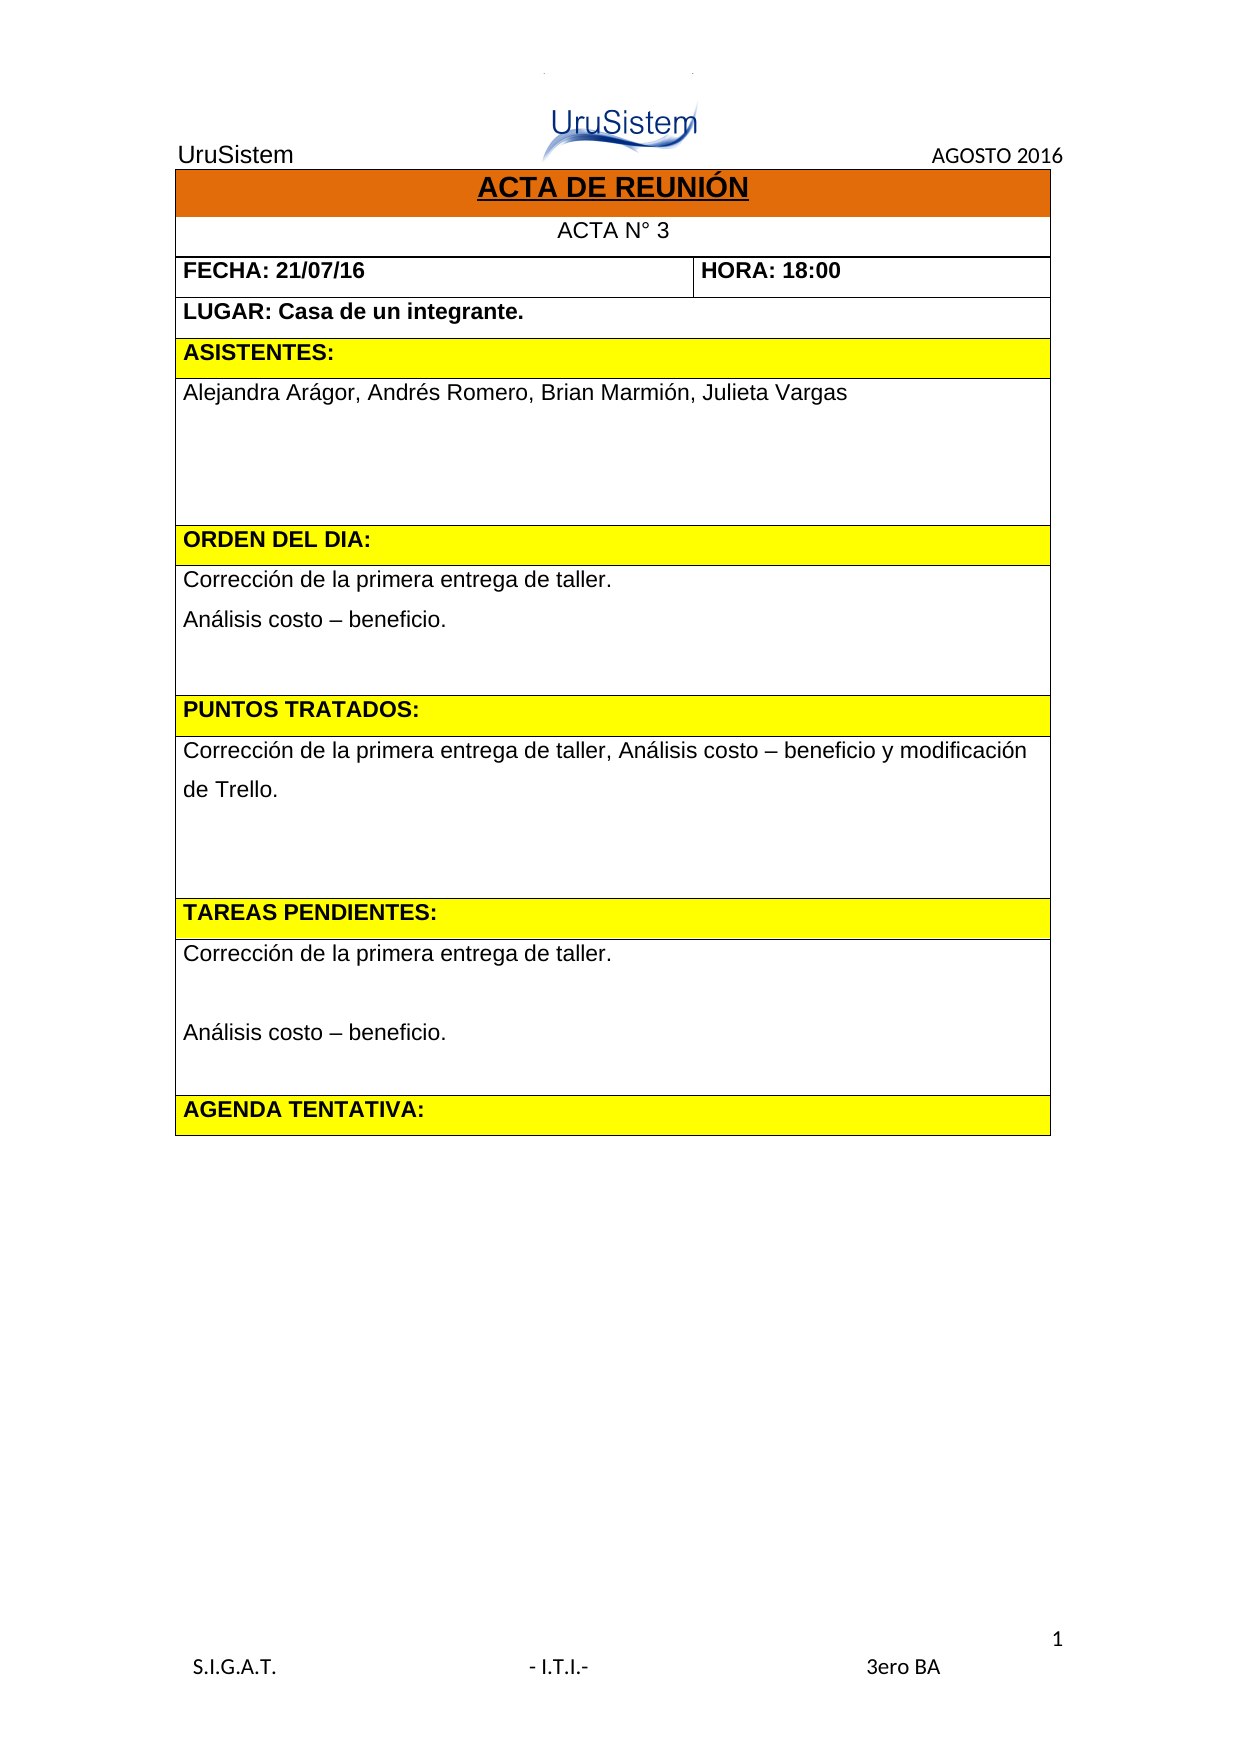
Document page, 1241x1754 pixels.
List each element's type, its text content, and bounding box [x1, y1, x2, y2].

table_cell LUGAR: Casa de un integrante. [176, 298, 1050, 337]
table_cell Corrección de la primera entrega de taller. Análisis costo – beneficio. [176, 940, 1050, 1095]
table_cell TAREAS PENDIENTES: [176, 899, 1050, 938]
table_cell Corrección de la primera entrega de taller. Análisis costo – beneficio. [176, 566, 1050, 695]
table_cell ACTA N° 3 [176, 217, 1050, 256]
table_cell FECHA: 21/07/16 [176, 258, 693, 297]
picture [541, 73, 699, 164]
table_cell ORDEN DEL DIA: [176, 526, 1050, 565]
table_cell PUNTOS TRATADOS: [176, 696, 1050, 736]
table_cell ASISTENTES: [176, 339, 1050, 378]
table_cell Alejandra Arágor, Andrés Romero, Brian Marmión, Julieta Vargas [176, 379, 1050, 525]
table_header ACTA DE REUNIÓN [176, 170, 1050, 217]
table_cell AGENDA TENTATIVA: [176, 1096, 1050, 1135]
table_cell HORA: 18:00 [694, 258, 1050, 297]
table_cell Corrección de la primera entrega de taller, Análisis costo – beneficio y modificación de Trello. [176, 737, 1050, 898]
